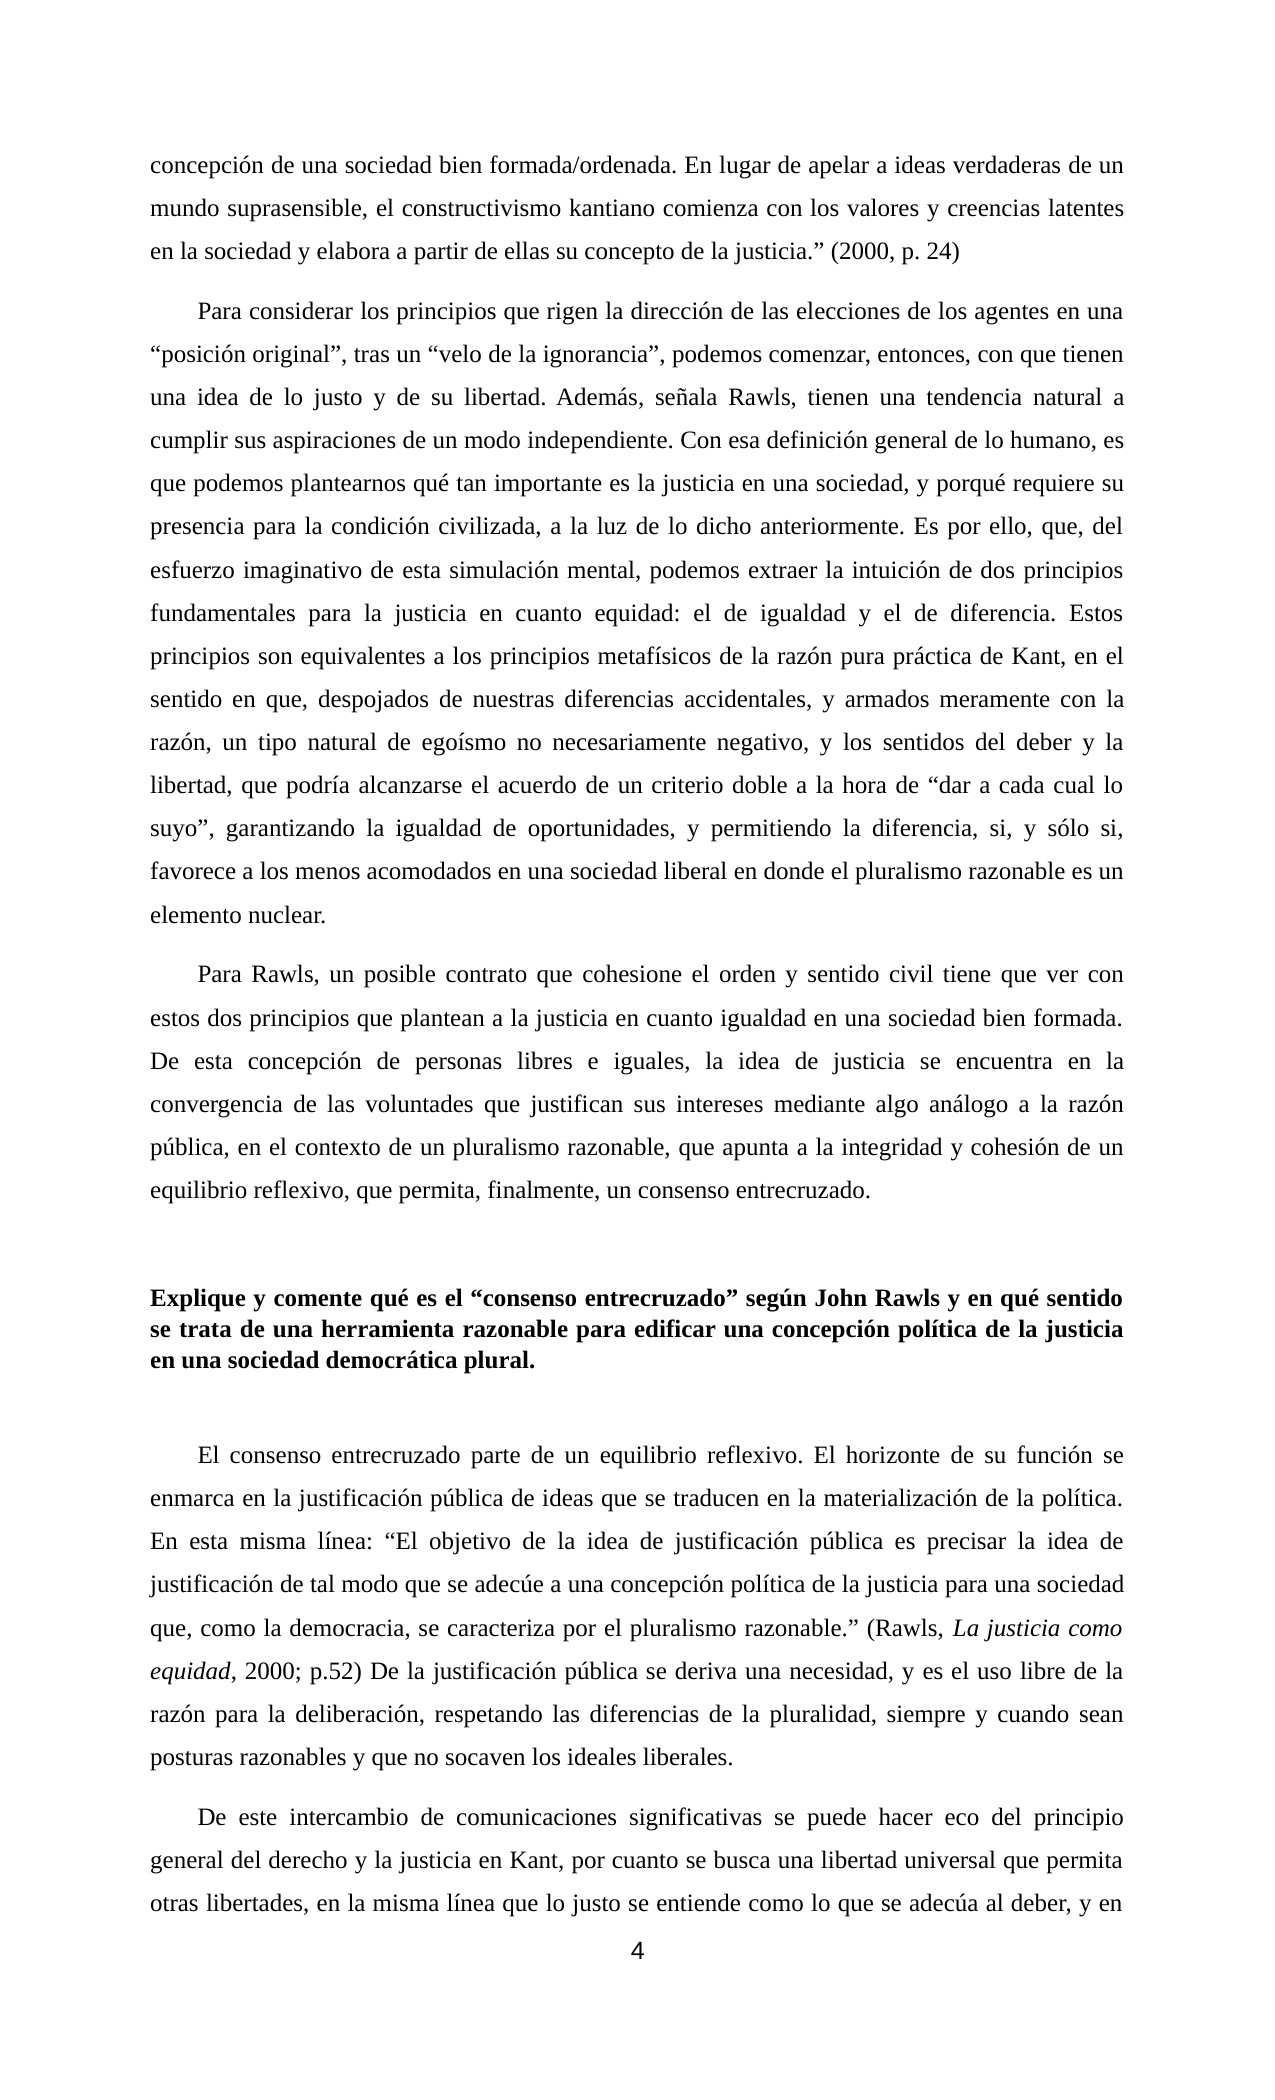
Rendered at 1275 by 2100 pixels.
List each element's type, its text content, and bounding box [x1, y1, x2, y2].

text Para Rawls, un posible contrato que cohesione el orden y sentido civil tiene que ver con estos dos principios que plantean a la justicia en cuanto igualdad en una sociedad bien formada. De esta concepción de personas libres e iguales, la idea de justicia se encuentra en la convergencia de las voluntades que justifican sus intereses mediante algo análogo a la razón pública, en el contexto de un pluralismo razonable, que apunta a la integridad y cohesión de un equilibrio reflexivo, que permita, finalmente, un consenso entrecruzado. [150, 959, 1125, 1204]
text Para considerar los principios que rigen la dirección de las elecciones de los agentes en una “posición original”, tras un “velo de la ignorancia”, podemos comenzar, entonces, con que tienen una idea de lo justo y de su libertad. Además, señala Rawls, tienen una tendencia natural a cumplir sus aspiraciones de un modo independiente. Con esa definición general de lo humano, es que podemos plantearnos qué tan importante es la justicia en una sociedad, y porqué requiere su presencia para la condición civilizada, a la luz de lo dicho anteriormente. Es por ello, que, del esfuerzo imaginativo de esta simulación mental, podemos extraer la intuición de dos principios fundamentales para la justicia en cuanto equidad: el de igualdad y el de diferencia. Estos principios son equivalentes a los principios metafísicos de la razón pura práctica de Kant, en el sentido en que, despojados de nuestras diferencias accidentales, y armados meramente con la razón, un tipo natural de egoísmo no necesariamente negativo, y los sentidos del deber y la libertad, que podría alcanzarse el acuerdo de un criterio doble a la hora de “dar a cada cual lo suyo”, garantizando la igualdad de oportunidades, y permitiendo la diferencia, si, y sólo si, favorece a los menos acomodados en una sociedad liberal en donde el pluralismo razonable es un elemento nuclear. [150, 296, 1125, 928]
text El consenso entrecruzado parte de un equilibrio reflexivo. El horizonte de su función se enmarca en la justificación pública de ideas que se traducen en la materialización de la política. En esta misma línea: “El objetivo de la idea de justificación pública es precisar la idea de justificación de tal modo que se adecúe a una concepción política de la justicia para una sociedad que, como la democracia, se caracteriza por el pluralismo razonable.” (Rawls, La justicia como equidad, 2000; p.52) De la justificación pública se deriva una necesidad, y es el uso libre de la razón para la deliberación, respetando las diferencias de la pluralidad, siempre y cuando sean posturas razonables y que no socaven los ideales liberales. [150, 1440, 1125, 1771]
text Explique y comente qué es el “consenso entrecruzado” según John Rawls y en qué sentido se trata de una herramienta razonable para edificar una concepción política de la justicia en una sociedad democrática plural. [150, 1283, 1125, 1373]
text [150, 150, 1125, 265]
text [150, 1802, 1125, 1917]
